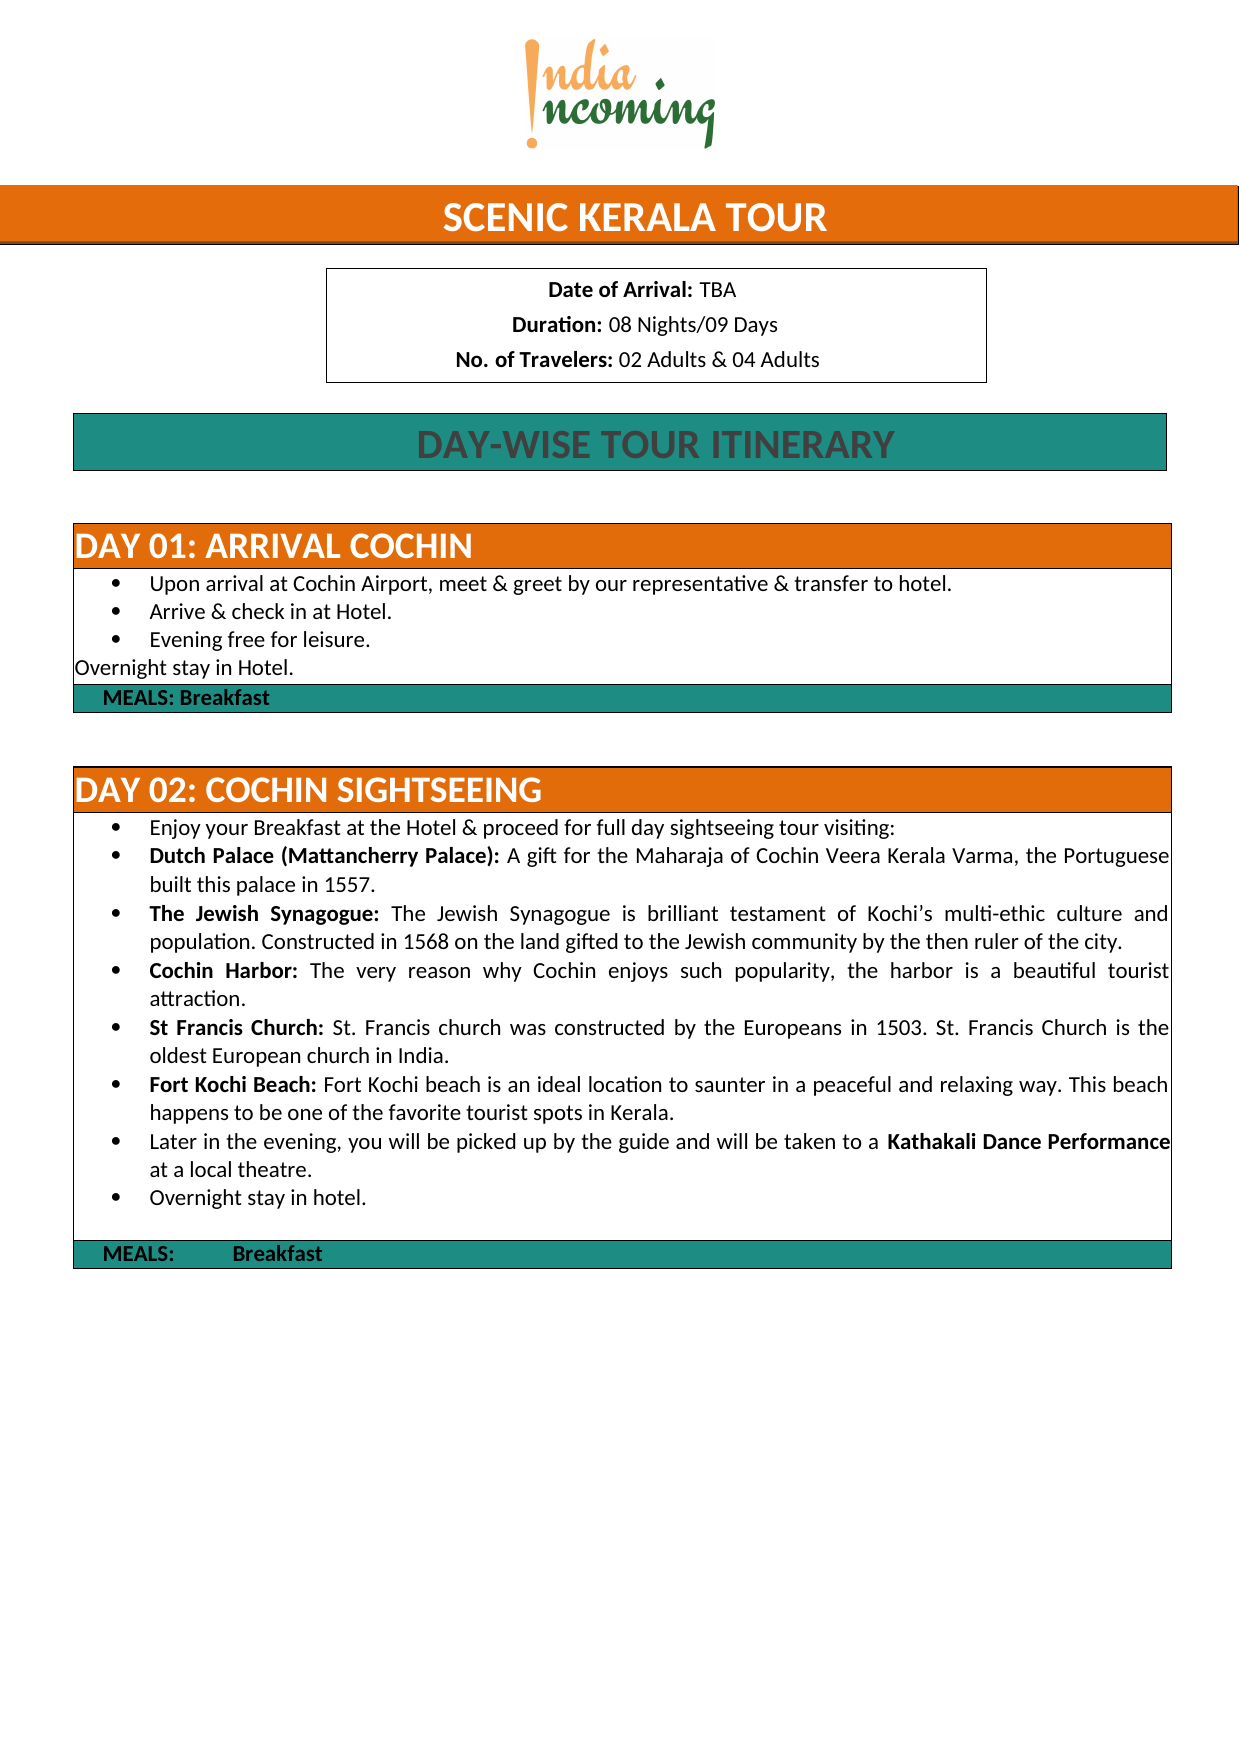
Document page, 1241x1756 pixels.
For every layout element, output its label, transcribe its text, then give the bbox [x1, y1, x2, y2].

table_cell Upon arrival at Cochin Airport, meet & greet by our representative & transfer to hotel. Arrive & check in at Hotel. Evening free for leisure. Overnight stay in Hotel. [74, 569, 1171, 684]
table_header DAY 01: ARRIVAL COCHIN [74, 524, 1171, 568]
picture [523, 37, 717, 150]
table_header DAY-WISE TOUR ITINERARY [74, 414, 1166, 470]
table_cell MEALS: Breakfast [74, 685, 1171, 712]
table_cell Enjoy your Breakfast at the Hotel & proceed for full day sightseeing tour visiting: Dutch Palace (Mattancherry Palace): A gift for the Maharaja of Cochin Veera Kerala Varma, the Portuguese built this palace in 1557. The Jewish Synagogue: The Jewish Synagogue is brilliant testament of Kochi’s multi-ethic culture and population. Constructed in 1568 on the land gifted to the Jewish community by the then ruler of the city. Cochin Harbor: The very reason why Cochin enjoys such popularity, the harbor is a beautiful tourist attraction. St Francis Church: St. Francis church was constructed by the Europeans in 1503. St. Francis Church is the oldest European church in India. Fort Kochi Beach: Fort Kochi beach is an ideal location to saunter in a peaceful and relaxing way. This beach happens to be one of the favorite tourist spots in Kerala. Later in the evening, you will be picked up by the guide and will be taken to a Kathakali Dance Performance at a local theatre. Overnight stay in hotel. [74, 813, 1171, 1239]
table_cell MEALS: Breakfast [74, 1241, 1171, 1268]
table_header DAY 02: COCHIN SIGHTSEEING [74, 768, 1171, 812]
